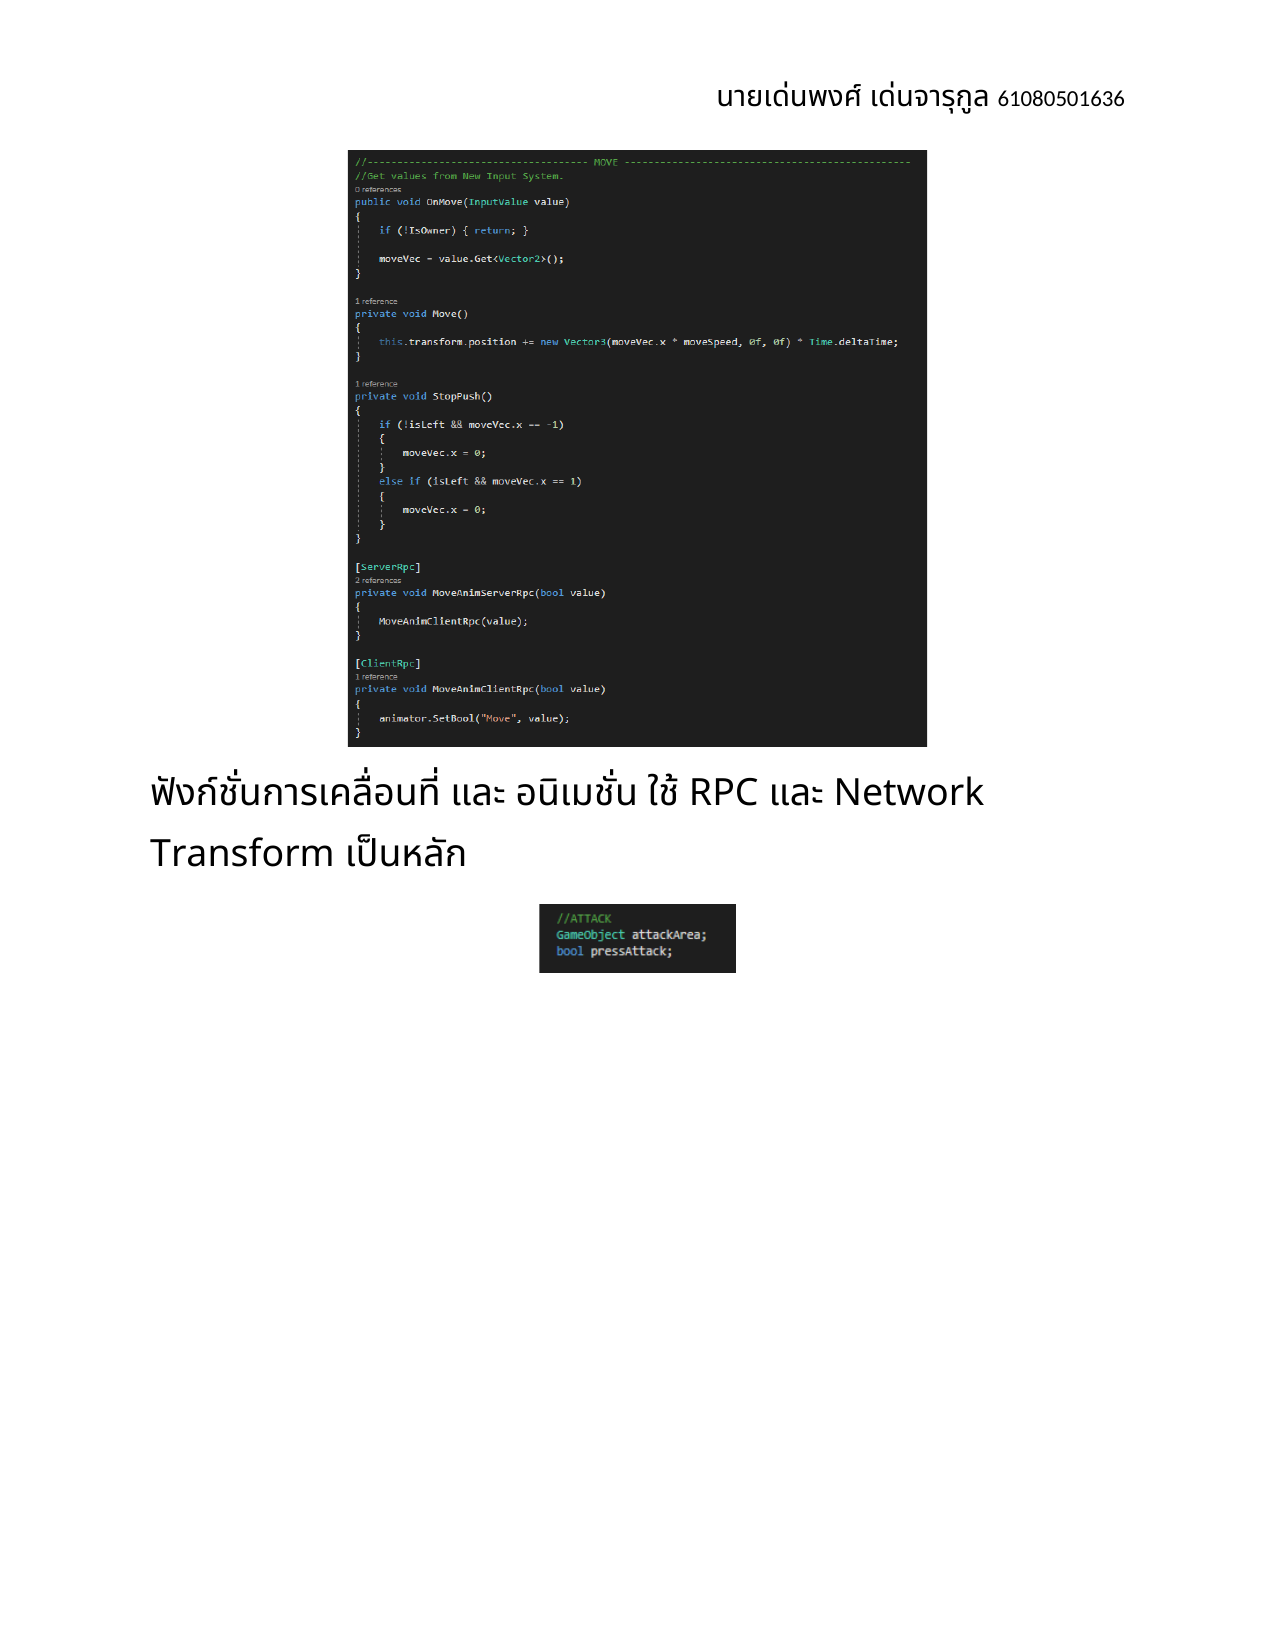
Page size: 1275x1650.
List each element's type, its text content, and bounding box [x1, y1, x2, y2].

picture [539, 904, 736, 973]
text ฟังก์ชั่นการเคลื่อนที่ และ อนิเมชั่น ใช้ RPC และ Network Transform เป็นหลัก [150, 765, 1125, 883]
picture [347, 150, 928, 747]
